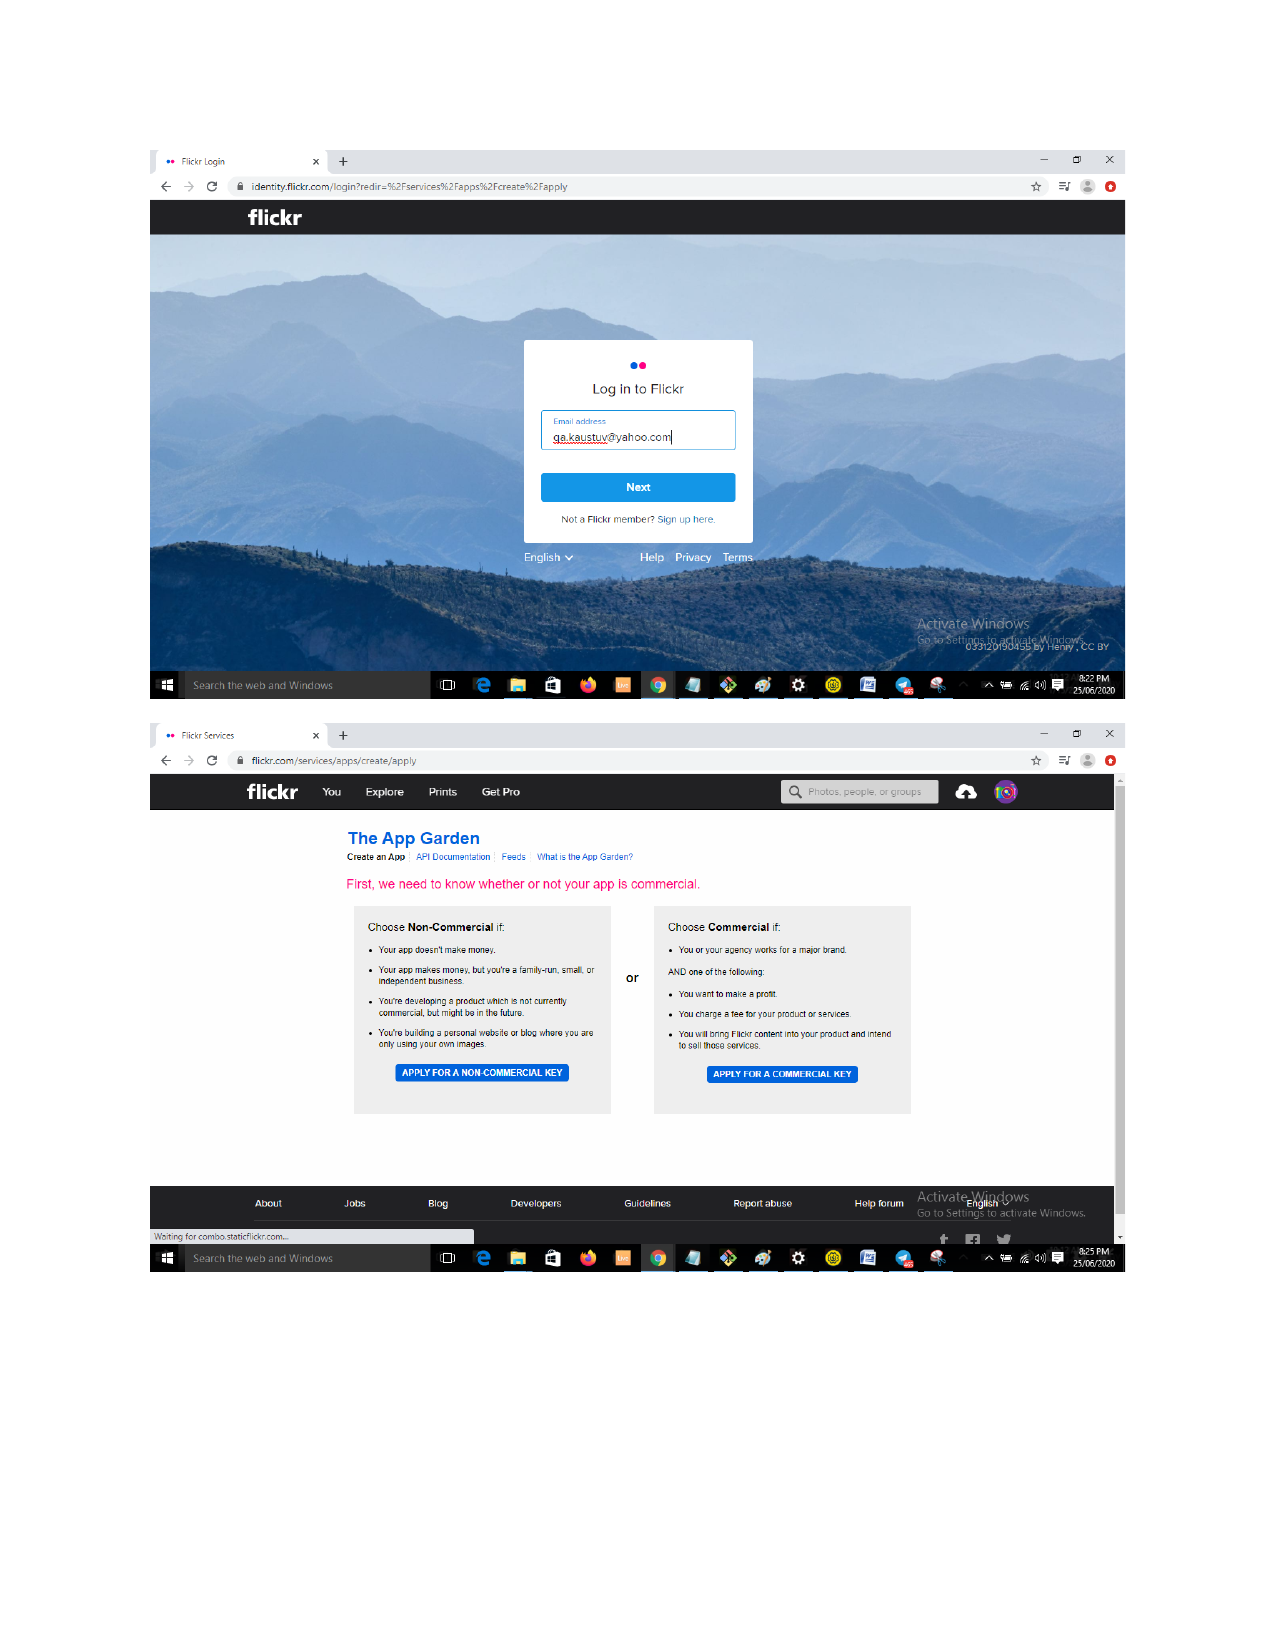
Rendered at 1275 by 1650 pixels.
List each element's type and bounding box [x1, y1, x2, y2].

picture [150, 723, 1125, 1272]
picture [150, 150, 1125, 699]
